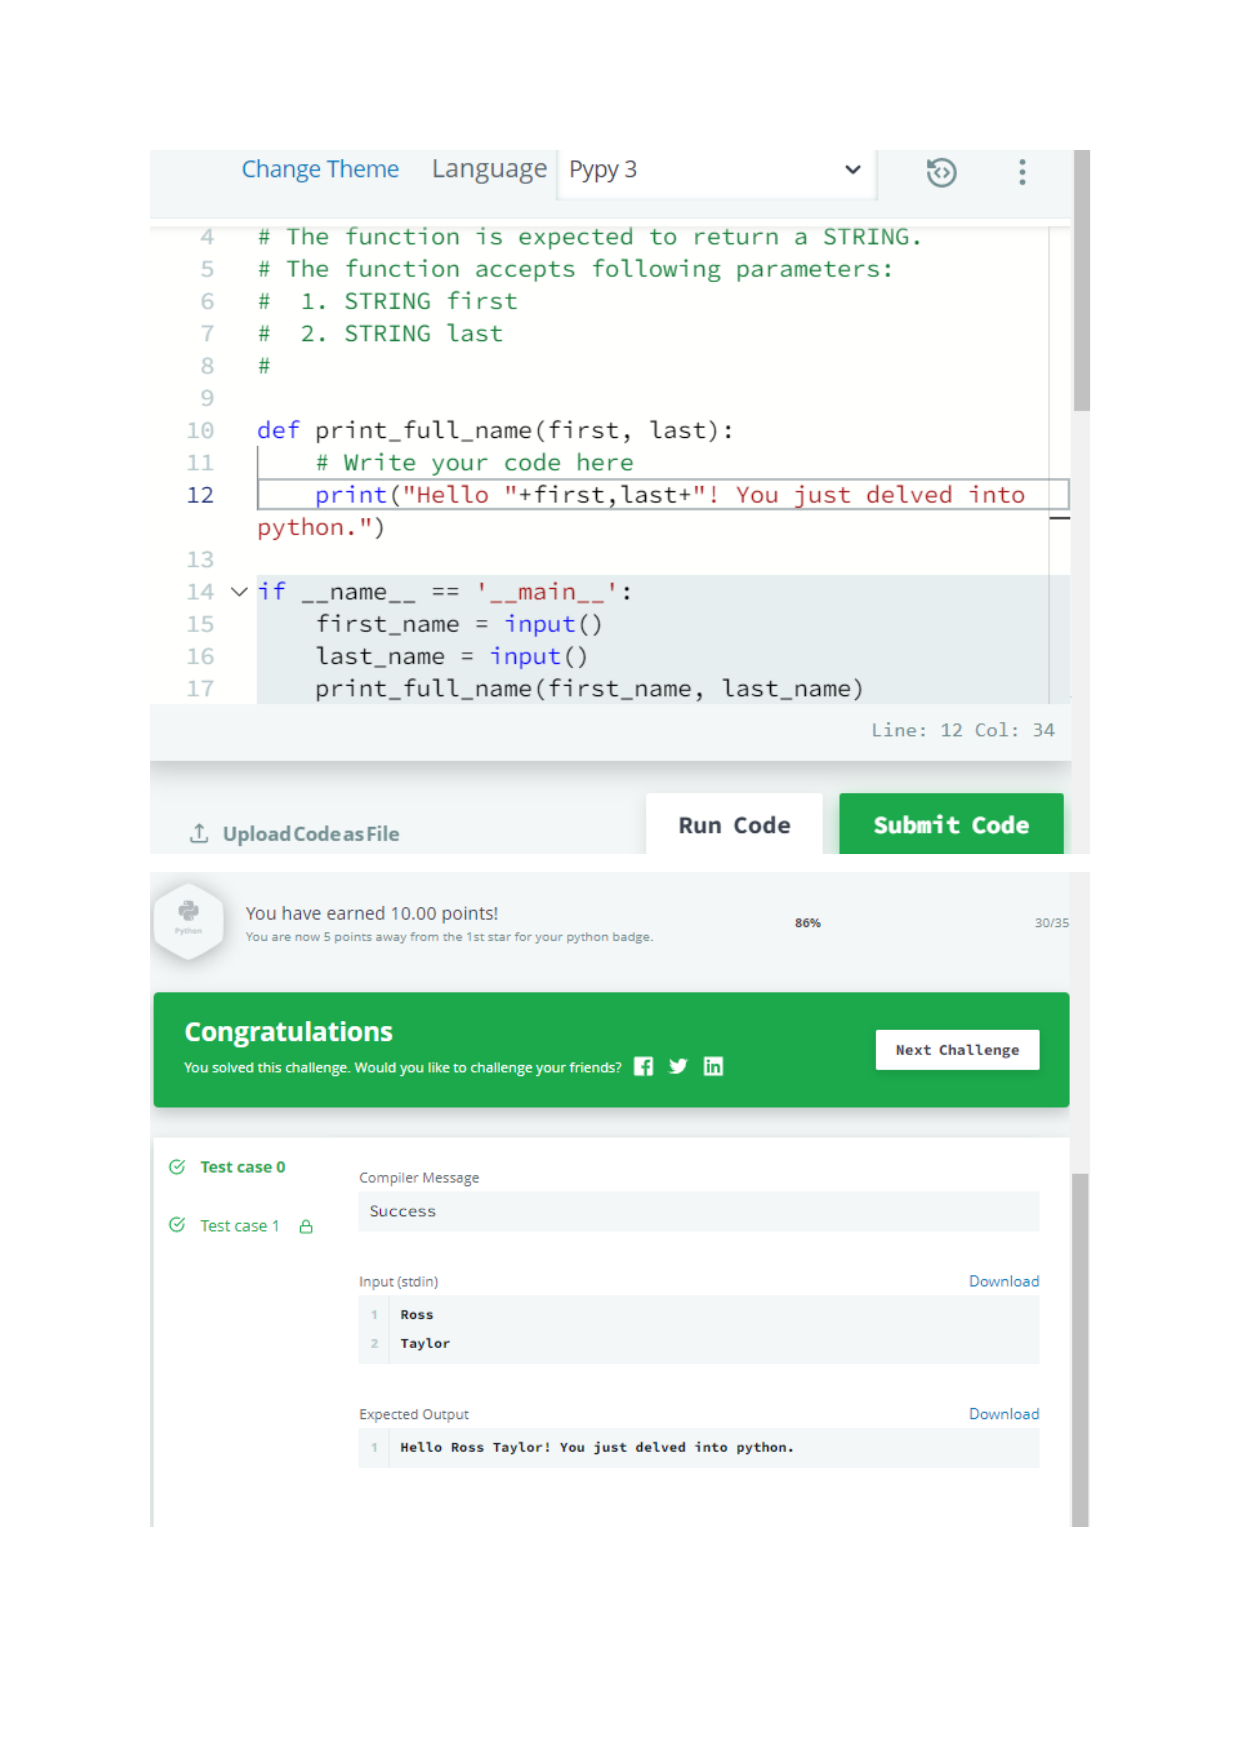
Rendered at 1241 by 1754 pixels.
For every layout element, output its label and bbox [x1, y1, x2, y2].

picture [150, 872, 1091, 1527]
picture [150, 150, 1091, 854]
